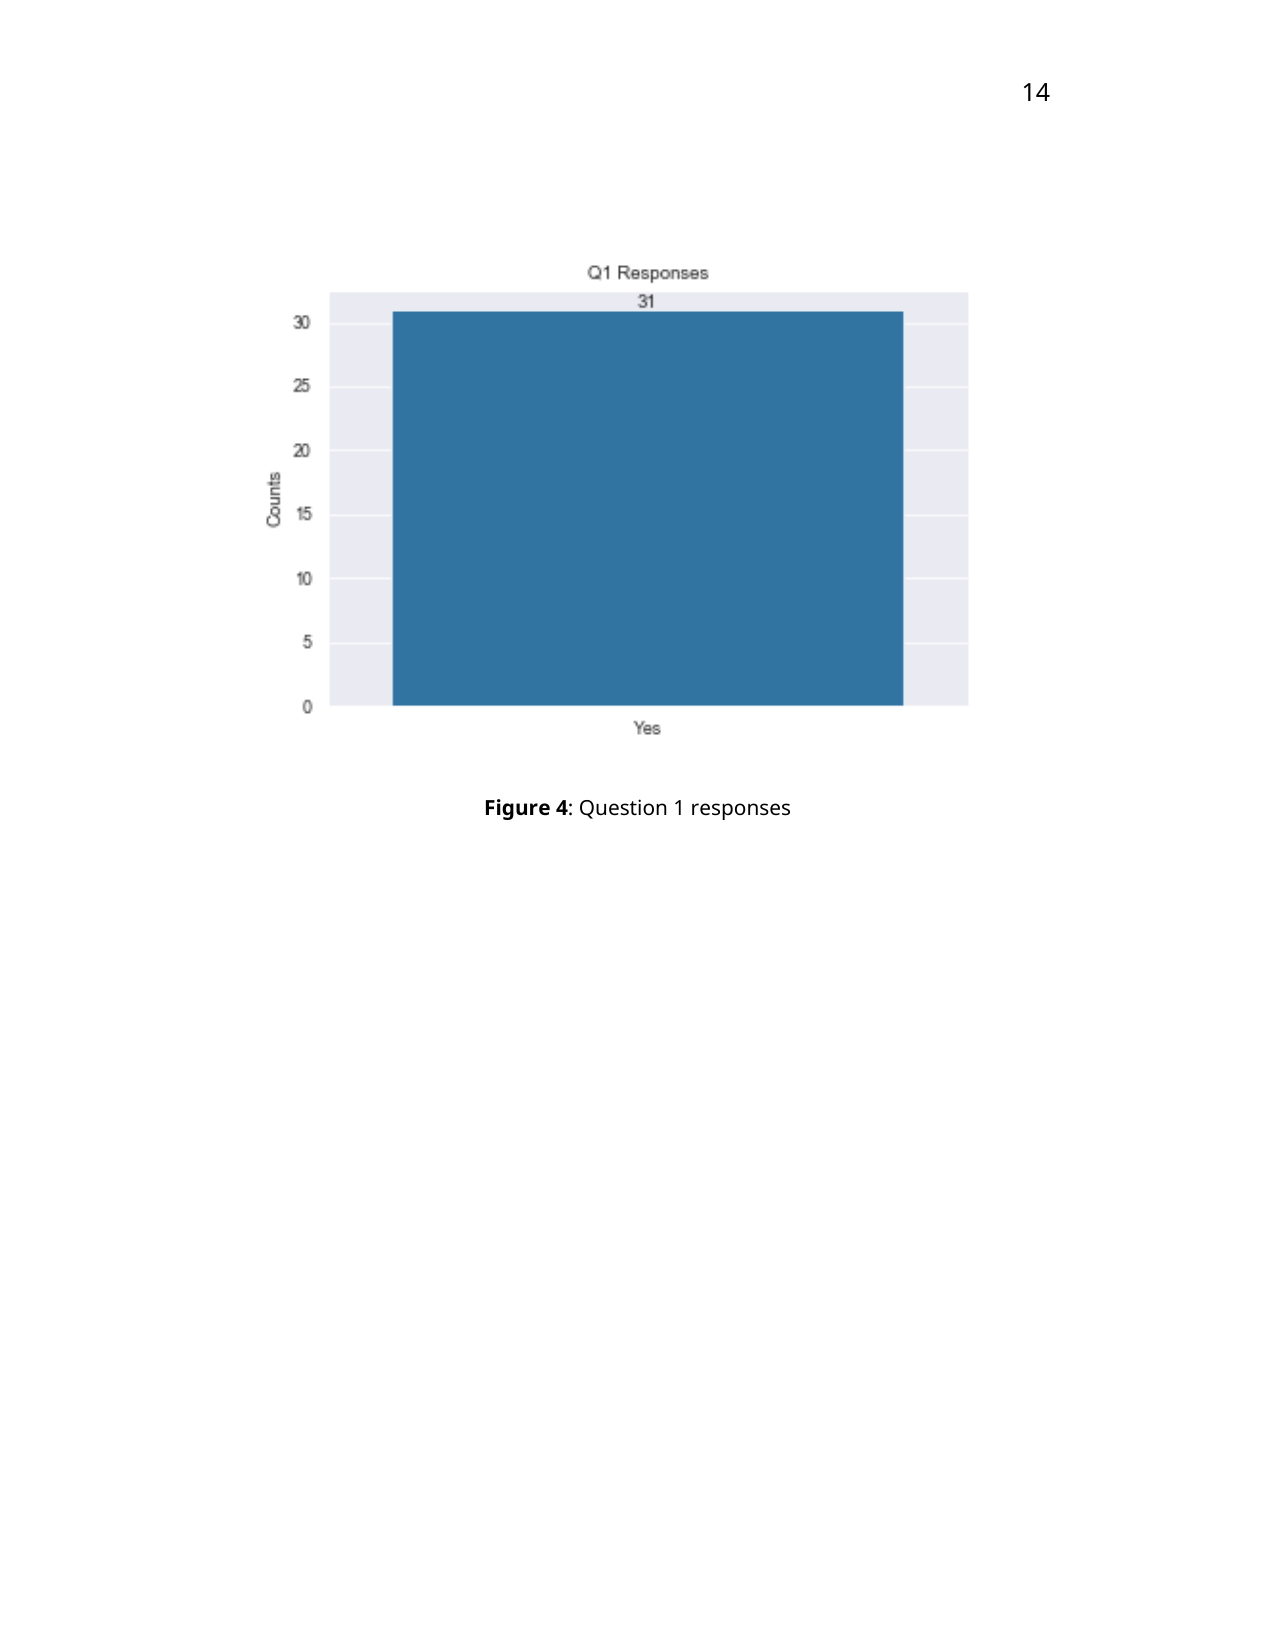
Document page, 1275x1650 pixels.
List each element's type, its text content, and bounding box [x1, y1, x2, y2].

text Figure 4: Question 1 responses [225, 793, 1050, 821]
picture [225, 225, 1050, 775]
